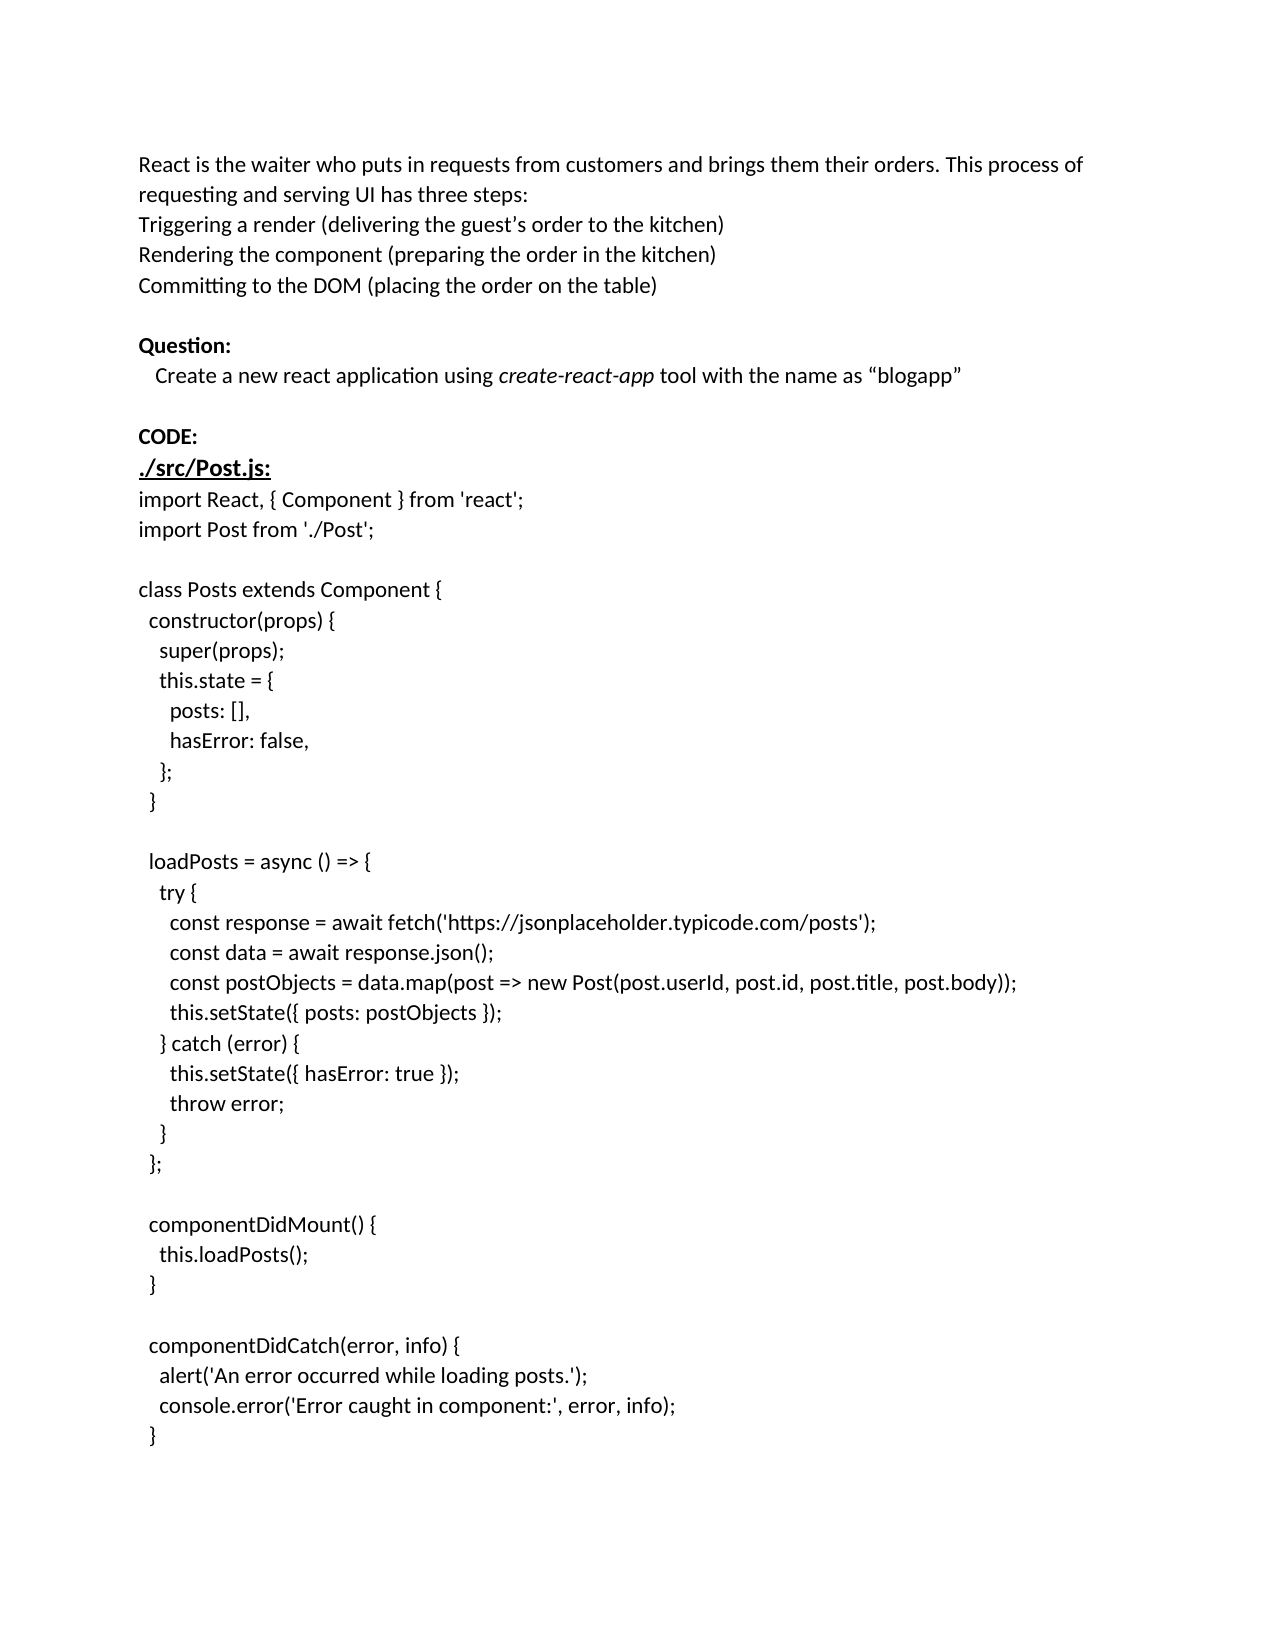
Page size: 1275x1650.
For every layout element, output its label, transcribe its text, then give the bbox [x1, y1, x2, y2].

list posts: [], [138, 696, 1125, 724]
list throw error; [138, 1089, 1125, 1117]
list this.loadPosts(); [138, 1240, 1125, 1268]
list componentDidCatch(error, info) { [138, 1331, 1125, 1359]
list ./src/Post.js: [138, 452, 1125, 483]
list alert('An error occurred while loading posts.'); [138, 1361, 1125, 1389]
list React is the waiter who puts in requests from customers and brings them their orders. This process of requesting and serving UI has three steps: [138, 150, 1125, 208]
list class Posts extends Component { [138, 576, 1125, 604]
list }; [138, 757, 1125, 785]
list this.setState({ hasError: true }); [138, 1059, 1125, 1087]
list this.state = { [138, 666, 1125, 694]
list componentDidMount() { [138, 1210, 1125, 1238]
list const postObjects = data.map(post => new Post(post.userId, post.id, post.title, post.body)); [138, 968, 1125, 996]
list loadPosts = async () => { [138, 847, 1125, 876]
list } catch (error) { [138, 1029, 1125, 1057]
list const response = await fetch('https://jsonplaceholder.typicode.com/posts'); [138, 908, 1125, 936]
list } [138, 1119, 1125, 1147]
list hasError: false, [138, 727, 1125, 755]
list try { [138, 878, 1125, 906]
list this.setState({ posts: postObjects }); [138, 998, 1125, 1027]
list console.error('Error caught in component:', error, info); [138, 1391, 1125, 1419]
list } [138, 1270, 1125, 1298]
list }; [138, 1149, 1125, 1178]
list const data = await response.json(); [138, 938, 1125, 966]
list CODE: [138, 422, 1125, 450]
list } [138, 1421, 1125, 1449]
list Committing to the DOM (placing the order on the table) [138, 271, 1125, 299]
list import React, { Component } from 'react'; [138, 485, 1125, 513]
list Question: [138, 331, 1125, 359]
list import Post from './Post'; [138, 515, 1125, 543]
list Triggering a render (delivering the guest’s order to the kitchen) [138, 210, 1125, 238]
text Create a new react application using create-react-app tool with the name as “blogapp” [150, 361, 1125, 389]
list } [138, 787, 1125, 815]
list constructor(props) { [138, 606, 1125, 634]
list super(props); [138, 636, 1125, 664]
list Rendering the component (preparing the order in the kitchen) [138, 241, 1125, 269]
